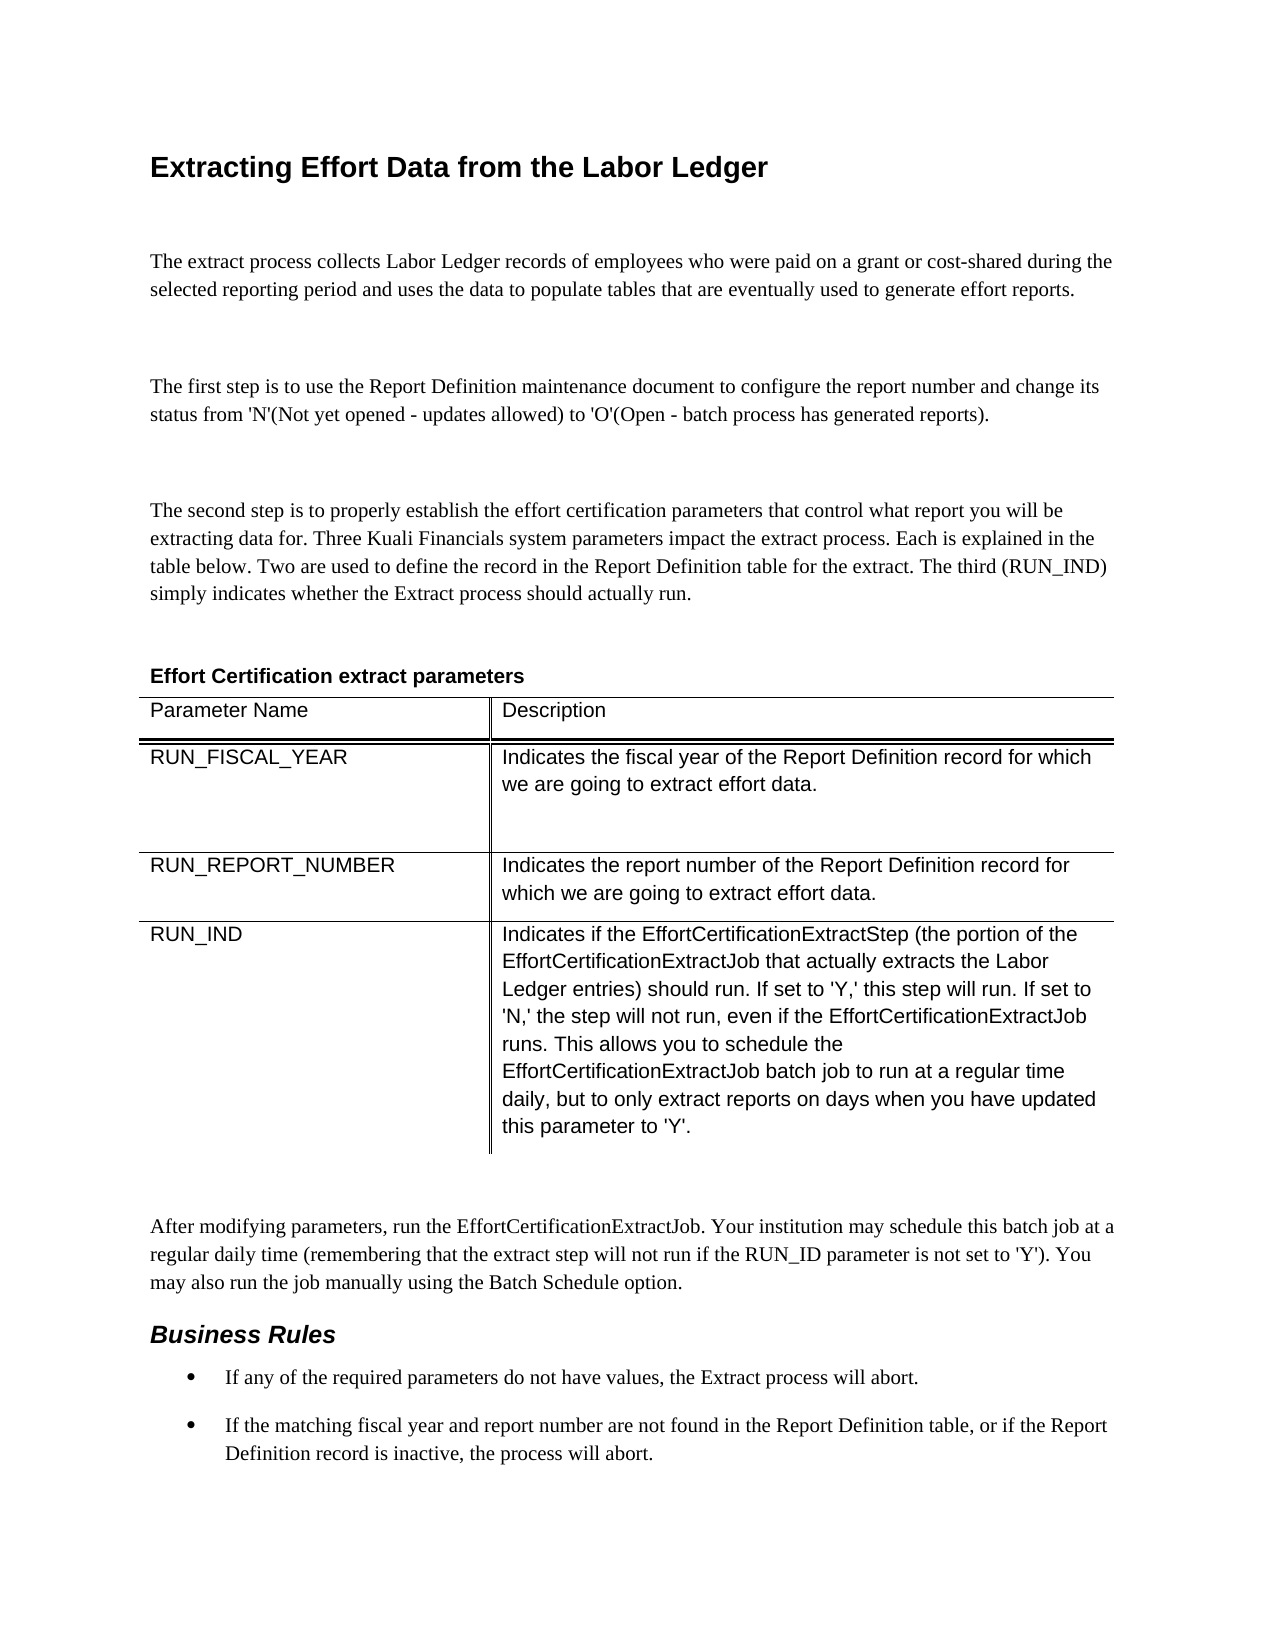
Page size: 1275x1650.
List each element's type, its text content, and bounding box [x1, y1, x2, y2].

text After modifying parameters, run the EffortCertificationExtractJob. Your institution may schedule this batch job at a regular daily time (remembering that the extract step will not run if the RUN_ID parameter is not set to 'Y'). You may also run the job manually using the Batch Schedule option. [150, 1214, 1125, 1294]
table_header Description [492, 698, 1114, 738]
table_cell RUN_REPORT_NUMBER [139, 853, 489, 921]
table_cell Indicates if the EffortCertificationExtractStep (the portion of the EffortCertificationExtractJob that actually extracts the Labor Ledger entries) should run. If set to 'Y,' this step will run. If set to 'N,' the step will not run, even if the EffortCertificationExtractJob runs. This allows you to schedule the EffortCertificationExtractJob batch job to run at a regular time daily, but to only extract reports on days when you have updated this parameter to 'Y'. [492, 922, 1114, 1154]
text The extract process collects Labor Ledger records of employees who were paid on a grant or cost-shared during the selected reporting period and uses the data to populate tables that are eventually used to generate effort reports. [150, 249, 1125, 301]
table_cell RUN_IND [139, 922, 489, 1154]
subtitle Business Rules [150, 1320, 1125, 1348]
text The first step is to use the Report Definition maintenance document to configure the report number and change its status from 'N'(Not yet opened - updates allowed) to 'O'(Open - batch process has generated reports). [150, 374, 1125, 426]
text The second step is to properly establish the effort certification parameters that control what report you will be extracting data for. Three Kuali Financials system parameters impact the extract process. Each is explained in the table below. Two are used to define the record in the Report Definition table for the extract. The third (RUN_IND) simply indicates whether the Extract process should actually run. [150, 498, 1125, 605]
subtitle Extracting Effort Data from the Labor Ledger [150, 150, 1125, 183]
table_cell Indicates the report number of the Report Definition record for which we are going to extract effort data. [492, 853, 1114, 921]
text If any of the required parameters do not have values, the Extract process will abort. [187, 1365, 1125, 1389]
table_cell Indicates the fiscal year of the Report Definition record for which we are going to extract effort data. [492, 745, 1114, 852]
text If the matching fiscal year and report number are not found in the Report Definition table, or if the Report Definition record is inactive, the process will abort. [187, 1413, 1125, 1465]
subtitle Effort Certification extract parameters [150, 663, 1117, 687]
table_header Parameter Name [139, 698, 489, 738]
table_cell RUN_FISCAL_YEAR [139, 745, 489, 852]
